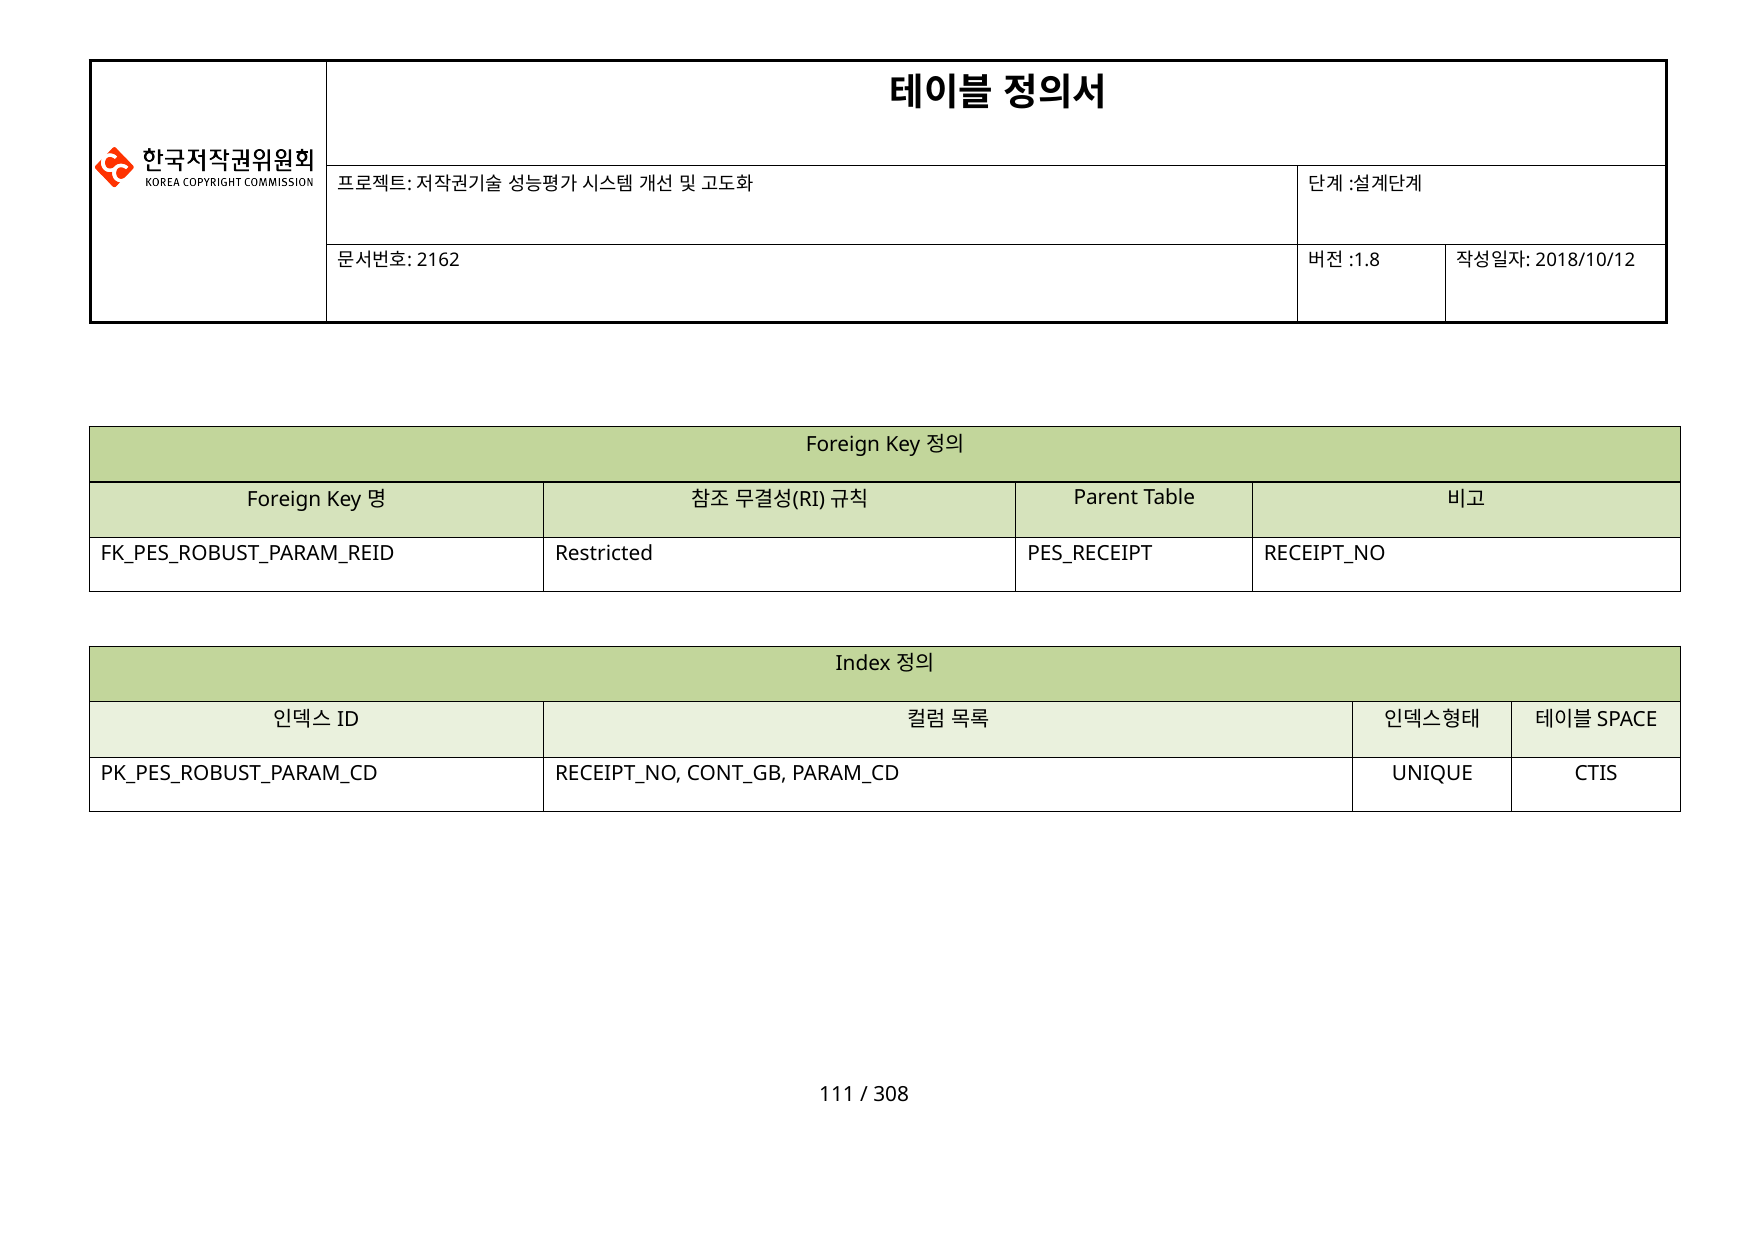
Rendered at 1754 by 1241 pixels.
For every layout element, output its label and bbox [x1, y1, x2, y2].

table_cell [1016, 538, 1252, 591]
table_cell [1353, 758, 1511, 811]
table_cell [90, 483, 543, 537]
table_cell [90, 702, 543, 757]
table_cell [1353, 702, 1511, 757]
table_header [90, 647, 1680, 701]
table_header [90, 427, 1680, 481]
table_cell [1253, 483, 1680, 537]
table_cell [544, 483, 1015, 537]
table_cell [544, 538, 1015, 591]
picture [90, 142, 317, 192]
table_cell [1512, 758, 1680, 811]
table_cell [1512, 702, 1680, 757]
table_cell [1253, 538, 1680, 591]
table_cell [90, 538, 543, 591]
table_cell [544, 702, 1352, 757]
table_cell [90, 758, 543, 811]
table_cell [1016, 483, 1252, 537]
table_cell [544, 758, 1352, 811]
